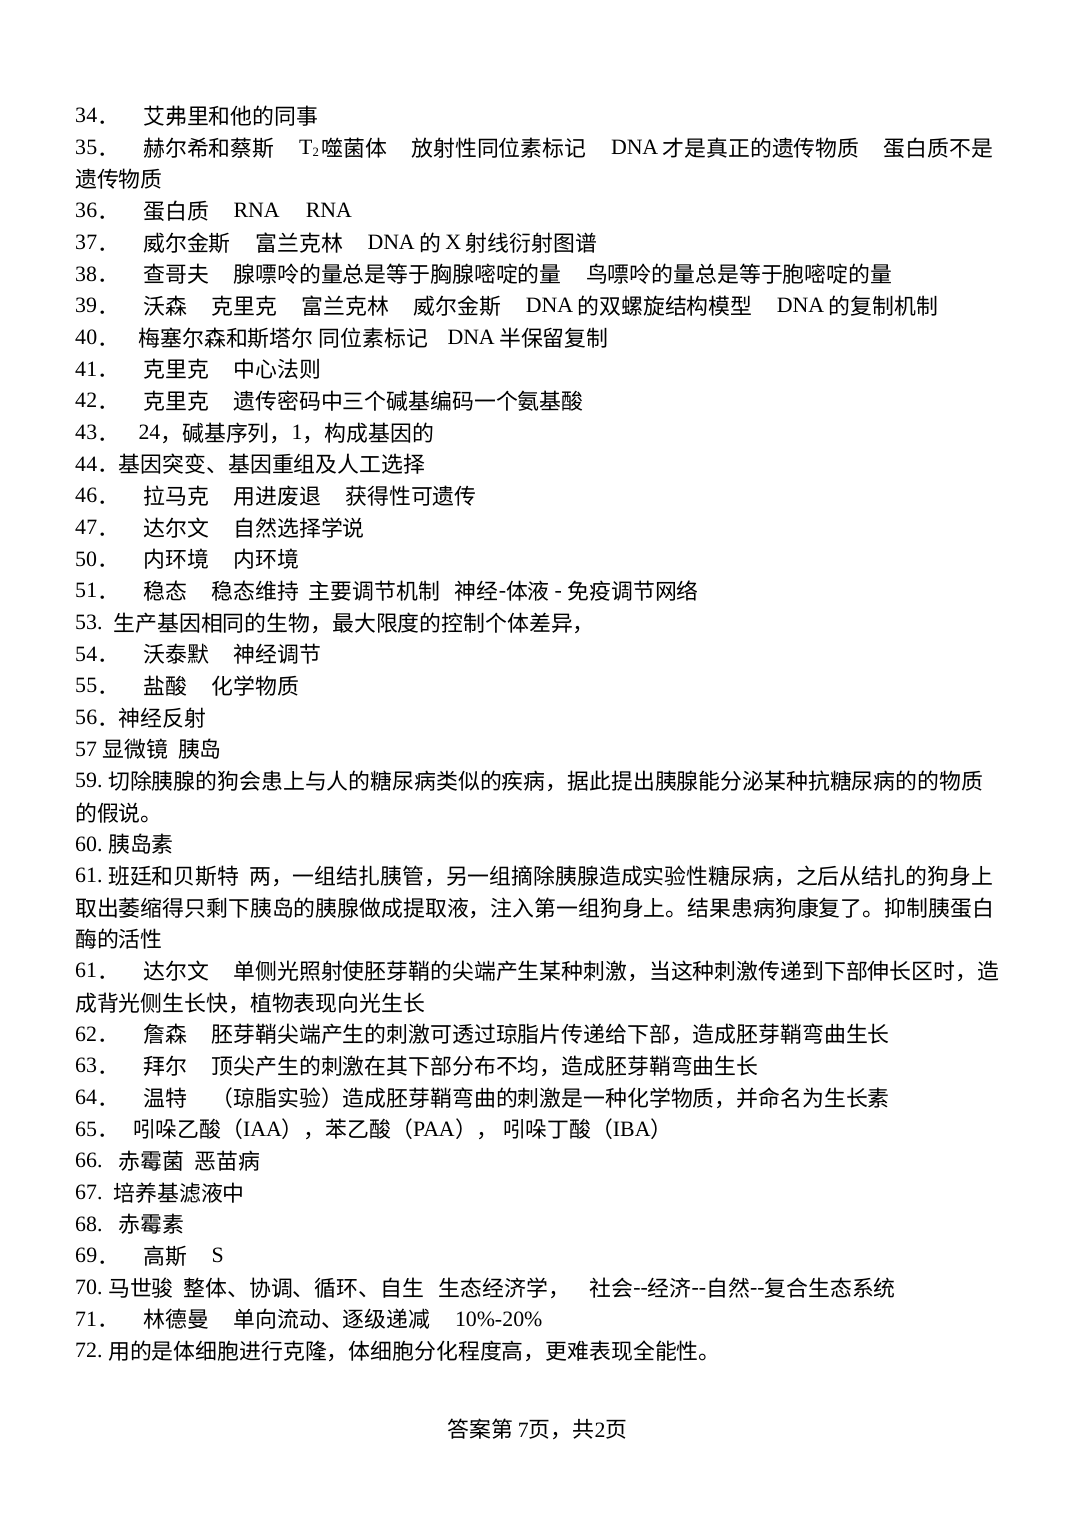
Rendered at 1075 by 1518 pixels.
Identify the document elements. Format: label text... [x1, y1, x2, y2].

text 38． 查哥夫 腺嘌呤的量总是等于胸腺嘧啶的量 鸟嘌呤的量总是等于胞嘧啶的量 [75, 257, 1000, 289]
text 43． 24，碱基序列，1，构成基因的 [75, 416, 1000, 447]
text 44．基因突变、基因重组及人工选择 [75, 447, 1000, 479]
text 54． 沃泰默 神经调节 [75, 637, 1000, 669]
text 66. 赤霉菌 恶苗病 [75, 1144, 1000, 1176]
text 63． 拜尔 顶尖产生的刺激在其下部分布不均，造成胚芽鞘弯曲生长 [75, 1049, 1000, 1081]
text 51． 稳态 稳态维持 主要调节机制 神经-体液 - 免疫调节网络 [75, 574, 1000, 606]
text 36． 蛋白质 RNA RNA [75, 194, 1000, 226]
text 39． 沃森 克里克 富兰克林 威尔金斯 DNA 的双螺旋结构模型 DNA 的复制机制 [75, 289, 1000, 321]
text 62． 詹森 胚芽鞘尖端产生的刺激可透过琼脂片传递给下部，造成胚芽鞘弯曲生长 [75, 1017, 1000, 1049]
text 46． 拉马克 用进废退 获得性可遗传 [75, 479, 1000, 511]
list 胰岛素 [75, 827, 1000, 859]
text 69． 高斯 S [75, 1239, 1000, 1271]
text 35． 赫尔希和蔡斯 T2噬菌体 放射性同位素标记 DNA才是真正的遗传物质 蛋白质不是遗传物质 [75, 131, 1000, 194]
text 67. 培养基滤液中 [75, 1176, 1000, 1207]
text 64． 温特 （琼脂实验）造成胚芽鞘弯曲的刺激是一种化学物质，并命名为生长素 [75, 1081, 1000, 1112]
text 42． 克里克 遗传密码中三个碱基编码一个氨基酸 [75, 384, 1000, 416]
text 34． 艾弗里和他的同事 [75, 99, 1000, 131]
text 41． 克里克 中心法则 [75, 352, 1000, 384]
list 切除胰腺的狗会患上与人的糖尿病类似的疾病，据此提出胰腺能分泌某种抗糖尿病的的物质的假说。 [75, 764, 1000, 827]
text 65． 吲哚乙酸（IAA），苯乙酸（PAA）， 吲哚丁酸（IBA） [75, 1112, 1000, 1144]
text 57 显微镜 胰岛 [75, 732, 1000, 764]
text 72. 用的是体细胞进行克隆，体细胞分化程度高，更难表现全能性。 [75, 1334, 1000, 1366]
text 70. 马世骏 整体、协调、循环、自生 生态经济学， 社会--经济--自然--复合生态系统 [75, 1271, 1000, 1302]
text 61． 达尔文 单侧光照射使胚芽鞘的尖端产生某种刺激，当这种刺激传递到下部伸长区时，造成背光侧生长快，植物表现向光生长 [75, 954, 1000, 1017]
text 71． 林德曼 单向流动、逐级递减 10%-20% [75, 1302, 1000, 1334]
text 55． 盐酸 化学物质 [75, 669, 1000, 701]
text 40． 梅塞尔森和斯塔尔 同位素标记 DNA半保留复制 [75, 321, 1000, 352]
text 50． 内环境 内环境 [75, 542, 1000, 574]
text 53. 生产基因相同的生物，最大限度的控制个体差异， [75, 606, 1000, 637]
text 37． 威尔金斯 富兰克林 DNA的X射线衍射图谱 [75, 226, 1000, 257]
text 68. 赤霉素 [75, 1207, 1000, 1239]
list 班廷和贝斯特 两，一组结扎胰管，另一组摘除胰腺造成实验性糖尿病，之后从结扎的狗身上取出萎缩得只剩下胰岛的胰腺做成提取液，注入第一组狗身上。结果患病狗康复了。抑制胰蛋白酶的活性 [75, 859, 1000, 954]
text 47． 达尔文 自然选择学说 [75, 511, 1000, 542]
text 56．神经反射 [75, 701, 1000, 732]
